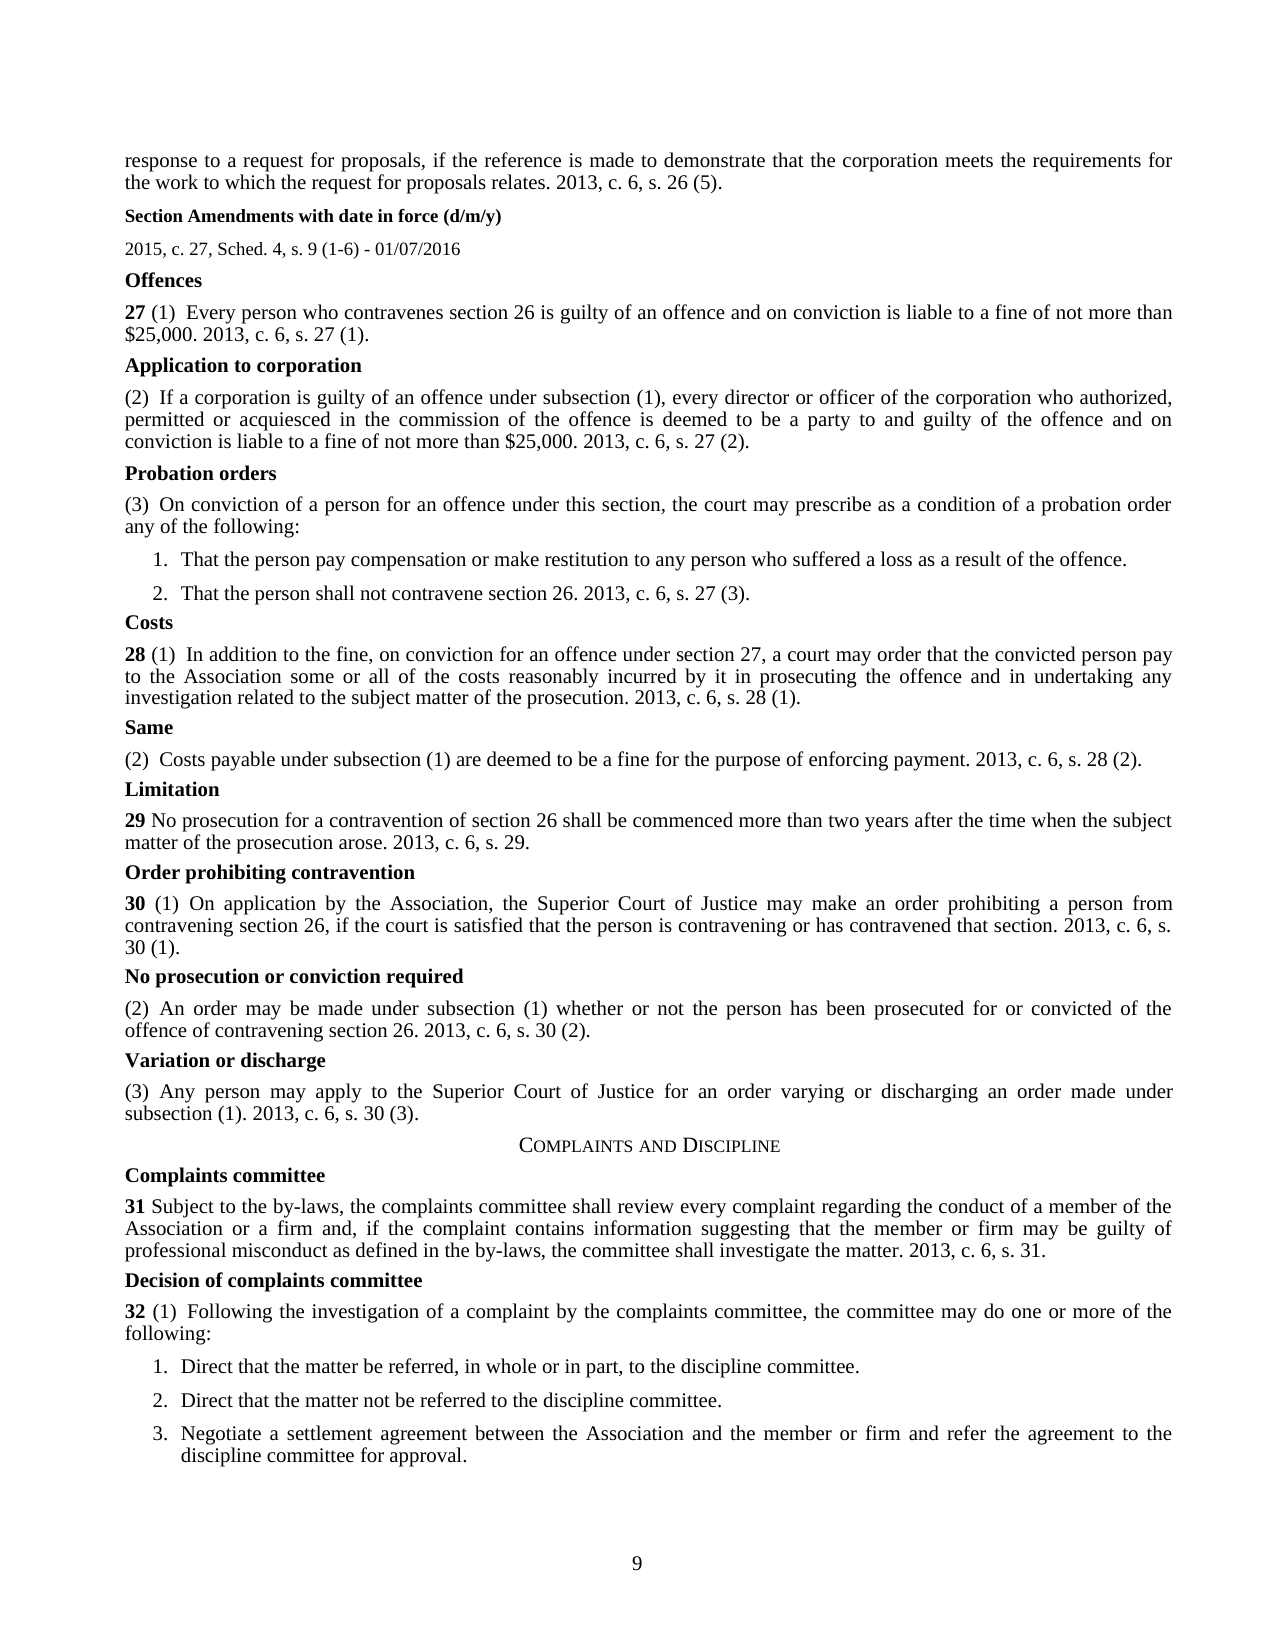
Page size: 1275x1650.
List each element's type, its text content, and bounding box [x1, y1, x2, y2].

text Limitation [124, 781, 1174, 800]
text (3) Any person may apply to the Superior Court of Justice for an order varying or discharging an order made under subsection (1). 2013, c. 6, s. 30 (3). [124, 1081, 1174, 1125]
text Costs [124, 615, 1174, 633]
text Probation orders [124, 465, 1174, 484]
text 2. Direct that the matter not be referred to the discipline committee. [124, 1390, 1174, 1412]
text 1. Direct that the matter be referred, in whole or in part, to the discipline committee. [124, 1357, 1174, 1378]
text (2) An order may be made under subsection (1) whether or not the person has been prosecuted for or convicted of the offence of contravening section 26. 2013, c. 6, s. 30 (2). [124, 998, 1174, 1042]
text 2015, c. 27, Sched. 4, s. 9 (1-6) - 01/07/2016 [124, 238, 1174, 260]
text (2) If a corporation is guilty of an offence under subsection (1), every director or officer of the corporation who authorized, permitted or acquiesced in the commission of the offence is deemed to be a party to and guilty of the offence and on conviction is liable to a fine of not more than $25,000. 2013, c. 6, s. 27 (2). [124, 387, 1174, 452]
text Same [124, 719, 1174, 738]
text 31 Subject to the by-laws, the complaints committee shall review every complaint regarding the conduct of a member of the Association or a firm and, if the complaint contains information suggesting that the member or firm may be guilty of professional misconduct as defined in the by-laws, the committee shall investigate the matter. 2013, c. 6, s. 31. [124, 1197, 1174, 1262]
text (2) Costs payable under subsection (1) are deemed to be a fine for the purpose of enforcing payment. 2013, c. 6, s. 28 (2). [124, 749, 1174, 771]
text No prosecution or conviction required [124, 969, 1174, 988]
text 29 No prosecution for a contravention of section 26 shall be commenced more than two years after the time when the subject matter of the prosecution arose. 2013, c. 6, s. 29. [124, 810, 1174, 854]
subtitle Complaints and Discipline [124, 1135, 1174, 1157]
text Offences [124, 273, 1174, 291]
text Application to corporation [124, 358, 1174, 377]
text 27 (1) Every person who contravenes section 26 is guilty of an offence and on conviction is liable to a fine of not more than $25,000. 2013, c. 6, s. 27 (1). [124, 302, 1174, 345]
text 32 (1) Following the investigation of a complaint by the complaints committee, the committee may do one or more of the following: [124, 1301, 1174, 1345]
text 3. Negotiate a settlement agreement between the Association and the member or firm and refer the agreement to the discipline committee for approval. [124, 1423, 1174, 1467]
text 1. That the person pay compensation or make restitution to any person who suffered a loss as a result of the offence. [124, 549, 1174, 571]
text Section Amendments with date in force (d/m/y) [124, 205, 1174, 227]
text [124, 150, 1174, 193]
text Complaints committee [124, 1167, 1174, 1186]
text 28 (1) In addition to the fine, on conviction for an offence under section 27, a court may order that the convicted person pay to the Association some or all of the costs reasonably incurred by it in prosecuting the offence and in undertaking any investigation related to the subject matter of the prosecution. 2013, c. 6, s. 28 (1). [124, 644, 1174, 709]
text 30 (1) On application by the Association, the Superior Court of Justice may make an order prohibiting a person from contravening section 26, if the court is satisfied that the person is contravening or has contravened that section. 2013, c. 6, s. 30 (1). [124, 893, 1174, 958]
text (3) On conviction of a person for an offence under this section, the court may prescribe as a condition of a probation order any of the following: [124, 494, 1174, 538]
text Order prohibiting contravention [124, 864, 1174, 883]
text 2. That the person shall not contravene section 26. 2013, c. 6, s. 27 (3). [124, 582, 1174, 604]
text Variation or discharge [124, 1052, 1174, 1071]
text Decision of complaints committee [124, 1272, 1174, 1291]
